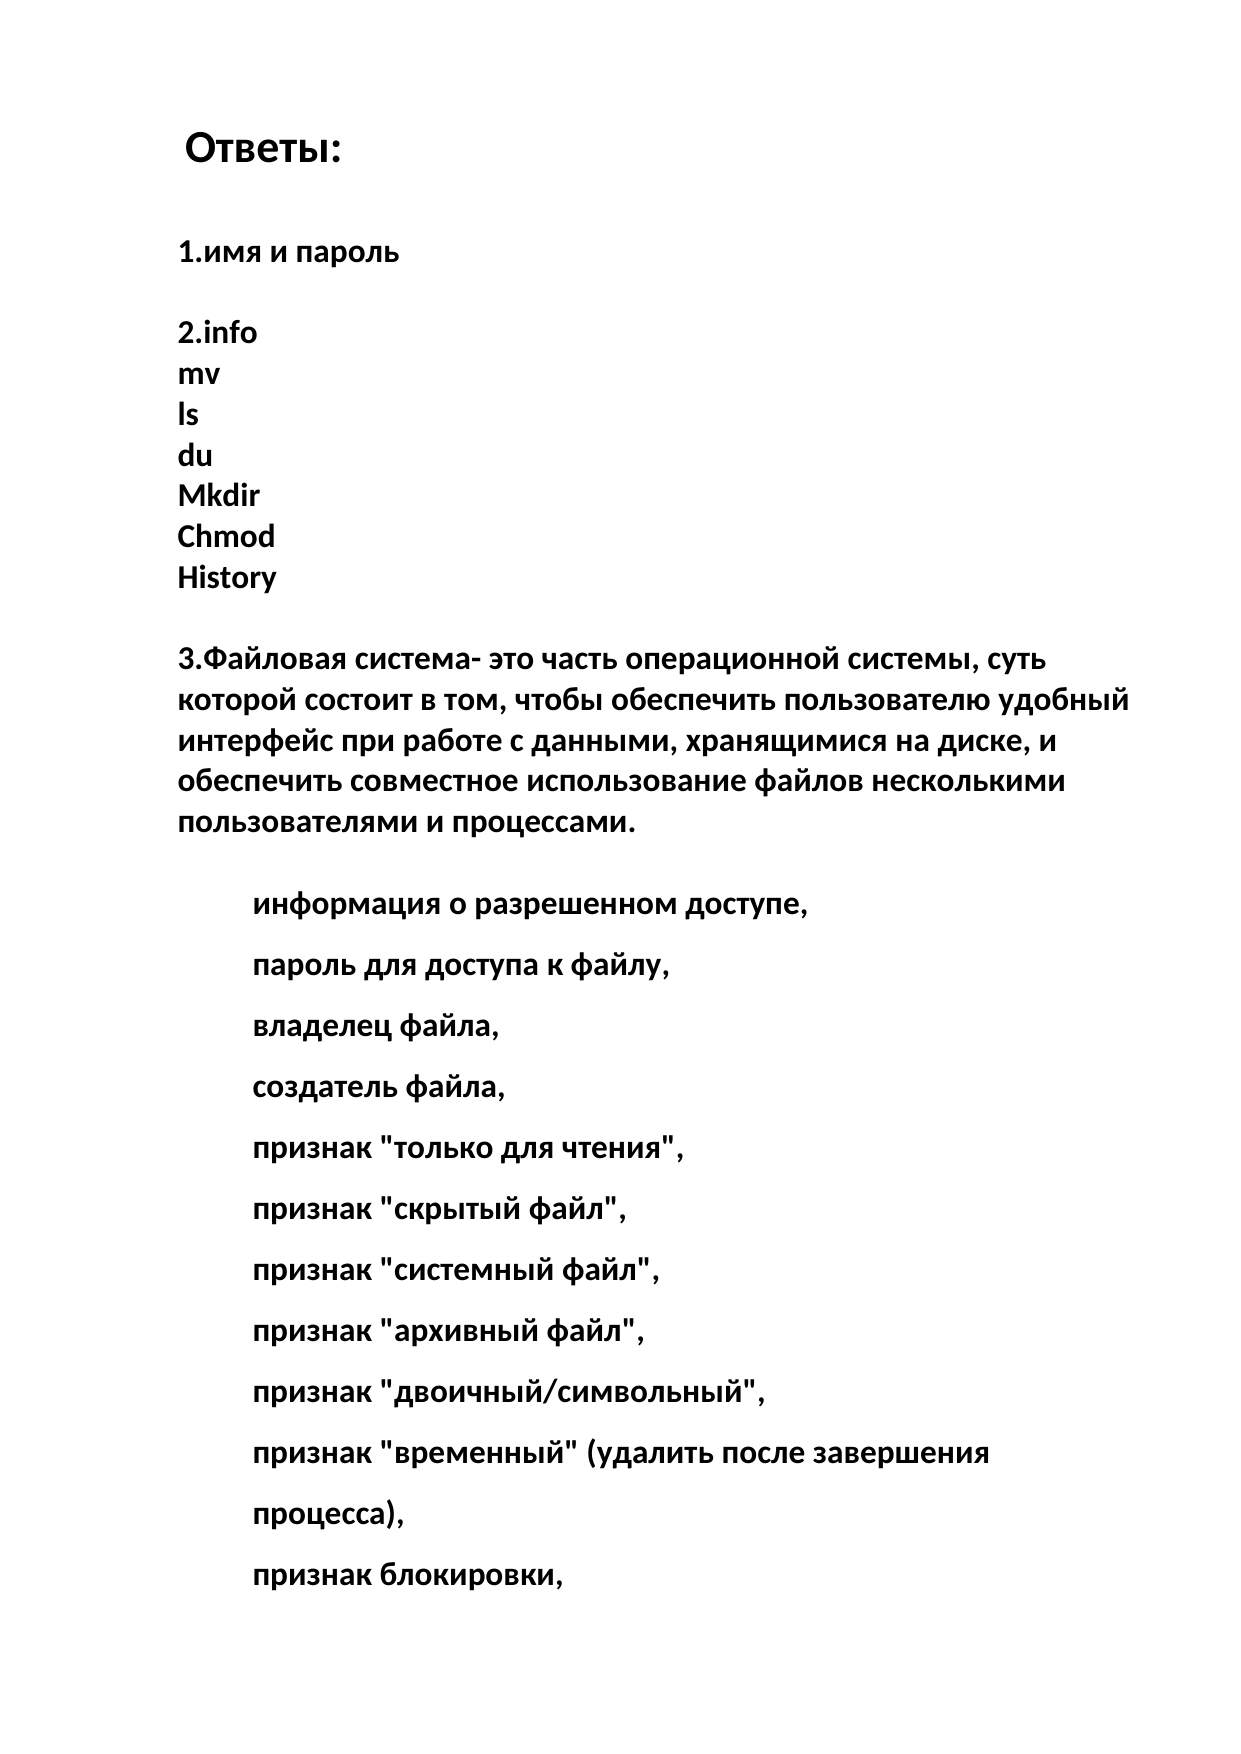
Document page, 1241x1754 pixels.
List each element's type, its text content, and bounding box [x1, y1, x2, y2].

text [252, 882, 1145, 1594]
text 2.info [177, 311, 1152, 352]
text Chmod [177, 515, 1152, 556]
text 3.Файловая система- это часть операционной системы, суть которой состоит в том, чтобы обеспечить пользователю удобный интерфейс при работе с данными, хранящимися на диске, и обеспечить совместное использование файлов несколькими пользователями и процессами. [177, 637, 1152, 841]
text Ответы: [177, 118, 1152, 174]
text du [177, 434, 1152, 474]
text ls [177, 393, 1152, 434]
text mv [177, 352, 1152, 393]
text History [177, 556, 1152, 597]
text Mkdir [177, 474, 1152, 515]
text 1.имя и пароль [177, 230, 1152, 271]
